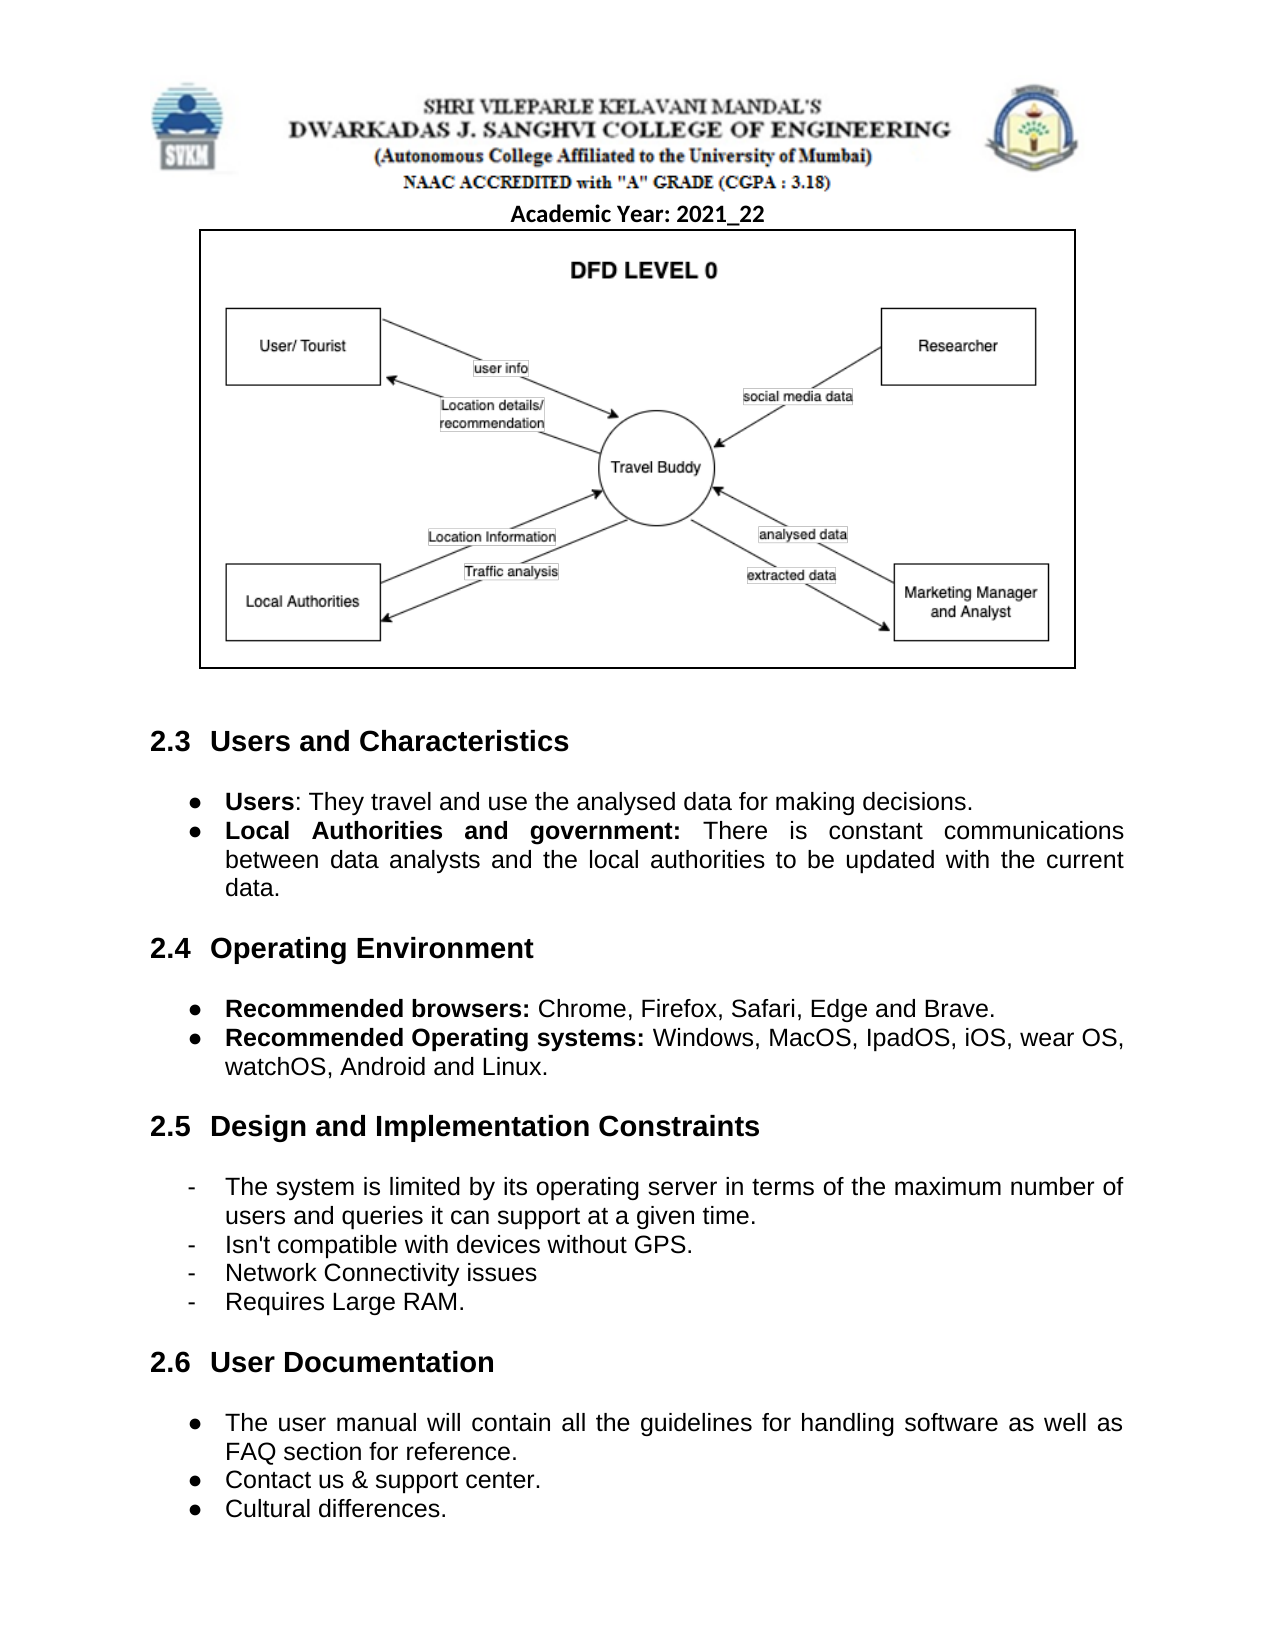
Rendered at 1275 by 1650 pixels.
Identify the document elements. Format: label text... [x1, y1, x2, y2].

list Network Connectivity issues [187, 1258, 1125, 1287]
list The user manual will contain all the guidelines for handling software as well as FAQ section for reference. [187, 1408, 1125, 1465]
list Users: They travel and use the analysed data for making decisions. [187, 787, 1125, 816]
list Recommended Operating systems: Windows, MacOS, IpadOS, iOS, wear OS, watchOS, Android and Linux. [187, 1023, 1125, 1080]
subtitle User Documentation [150, 1345, 1125, 1379]
picture [150, 75, 1091, 198]
list Recommended browsers: Chrome, Firefox, Safari, Edge and Brave. [187, 994, 1125, 1023]
subtitle Users and Characteristics [150, 724, 1125, 758]
picture [201, 231, 1074, 667]
subtitle Operating Environment [150, 931, 1125, 965]
list Contact us & support center. [187, 1465, 1125, 1494]
list Isn't compatible with devices without GPS. [187, 1230, 1125, 1258]
list The system is limited by its operating server in terms of the maximum number of users and queries it can support at a given time. [187, 1172, 1125, 1230]
list Requires Large RAM. [187, 1287, 1125, 1316]
list Cultural differences. [187, 1494, 1125, 1523]
subtitle Design and Implementation Constraints [150, 1109, 1125, 1143]
list Local Authorities and government: There is constant communications between data analysts and the local authorities to be updated with the current data. [187, 816, 1125, 902]
